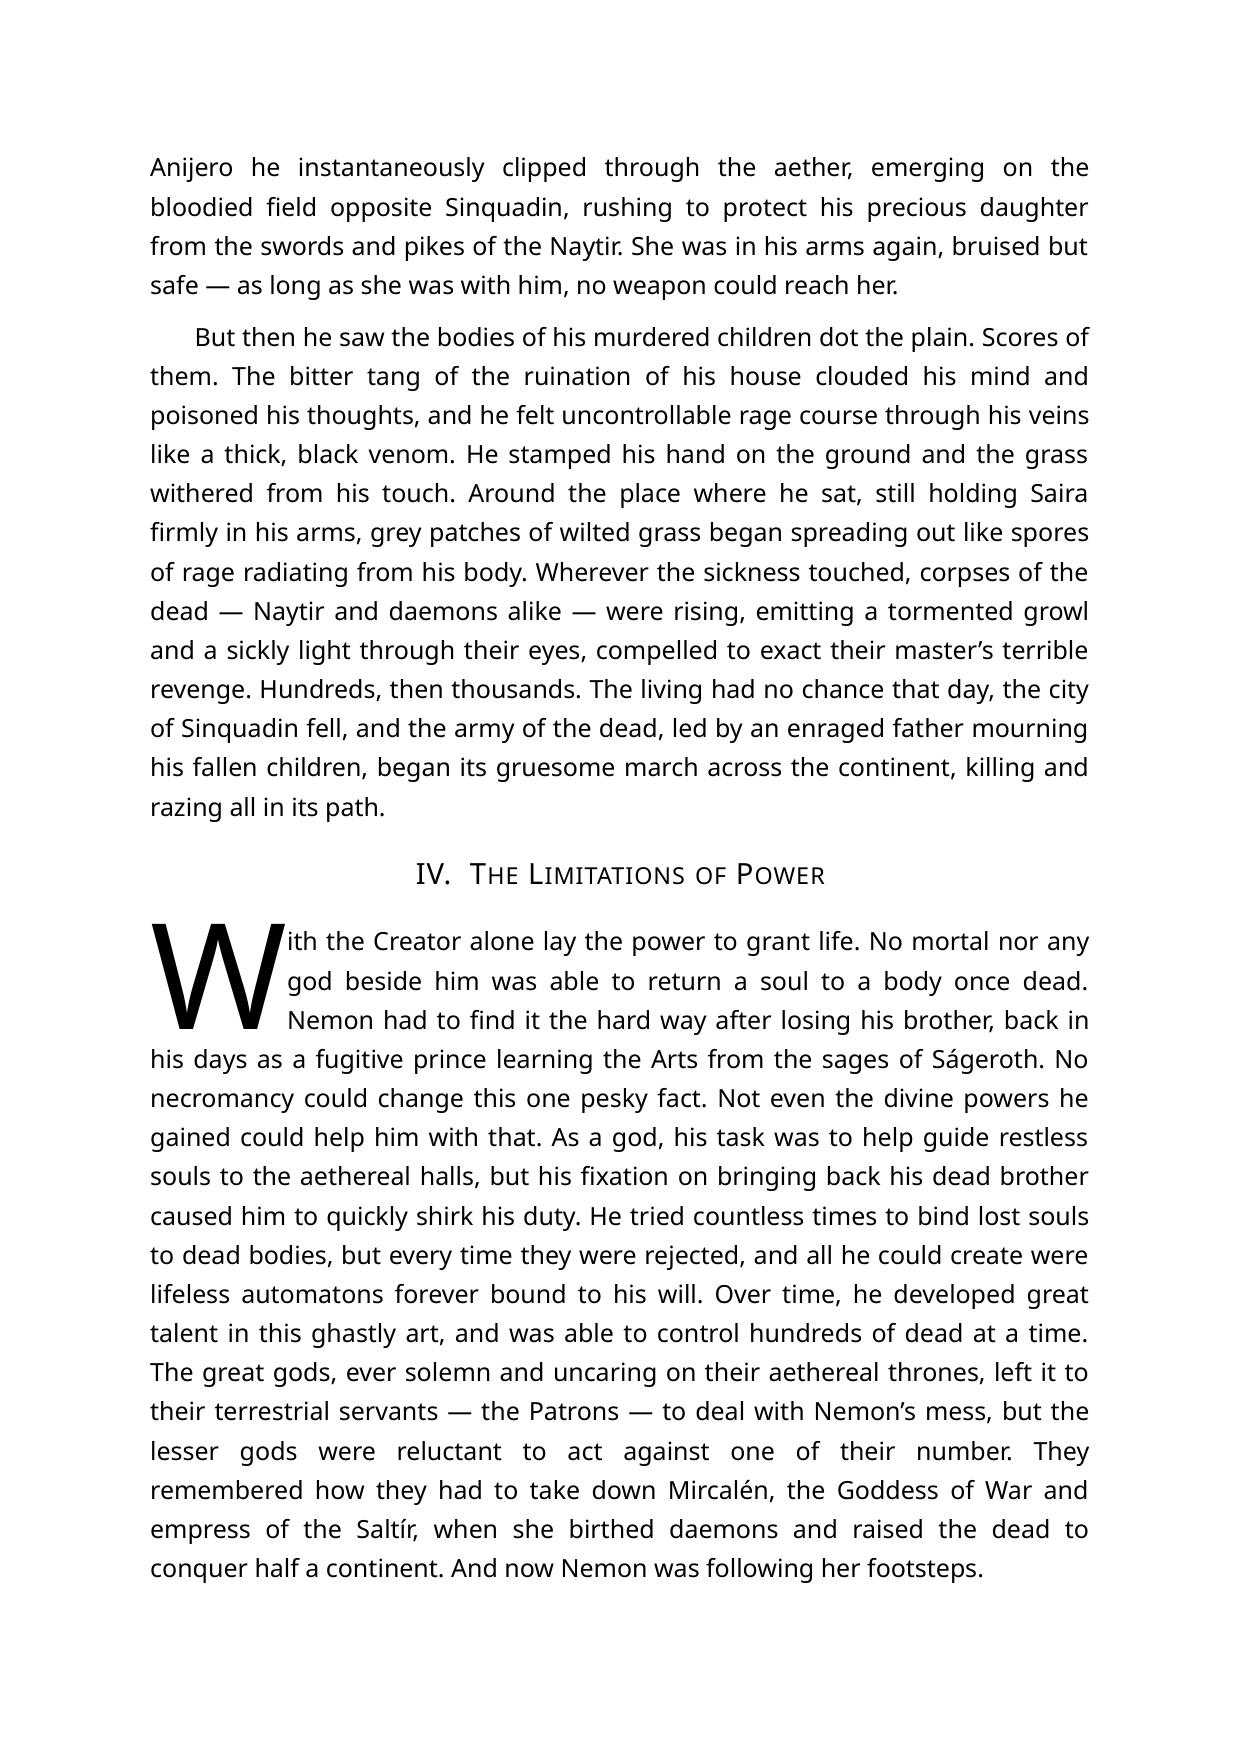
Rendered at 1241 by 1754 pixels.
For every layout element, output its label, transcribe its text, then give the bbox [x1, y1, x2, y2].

text But then he saw the bodies of his murdered children dot the plain. Scores of them. The bitter tang of the ruination of his house clouded his mind and poisoned his thoughts, and he felt uncontrollable rage course through his veins like a thick, black venom. He stamped his hand on the ground and the grass withered from his touch. Around the place where he sat, still holding Saira firmly in his arms, grey patches of wilted grass began spreading out like spores of rage radiating from his body. Wherever the sickness touched, corpses of the dead — Naytir and daemons alike — were rising, emitting a tormented growl and a sickly light through their eyes, compelled to exact their master’s terrible revenge. Hundreds, then thousands. The living had no chance that day, the city of Sinquadin fell, and the army of the dead, led by an enraged father mourning his fallen children, began its gruesome march across the continent, killing and razing all in its path. [150, 319, 1090, 823]
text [150, 150, 1090, 302]
text IV. The Limitations of Power [150, 853, 1090, 893]
text ith the Creator alone lay the power to grant life. No mortal nor any god beside him was able to return a soul to a body once dead. Nemon had to find it the hard way after losing his brother, back in his days as a fugitive prince learning the Arts from the sages of Ságeroth. No necromancy could change this one pesky fact. Not even the divine powers he gained could help him with that. As a god, his task was to help guide restless souls to the aethereal halls, but his fixation on bringing back his dead brother caused him to quickly shirk his duty. He tried countless times to bind lost souls to dead bodies, but every time they were rejected, and all he could create were lifeless automatons forever bound to his will. Over time, he developed great talent in this ghastly art, and was able to control hundreds of dead at a time. The great gods, ever solemn and uncaring on their aethereal thrones, left it to their terrestrial servants — the Patrons — to deal with Nemon’s mess, but the lesser gods were reluctant to act against one of their number. They remembered how they had to take down Mircalén, the Goddess of War and empress of the Saltír, when she birthed daemons and raised the dead to conquer half a continent. And now Nemon was following her footsteps. [150, 924, 1090, 1585]
